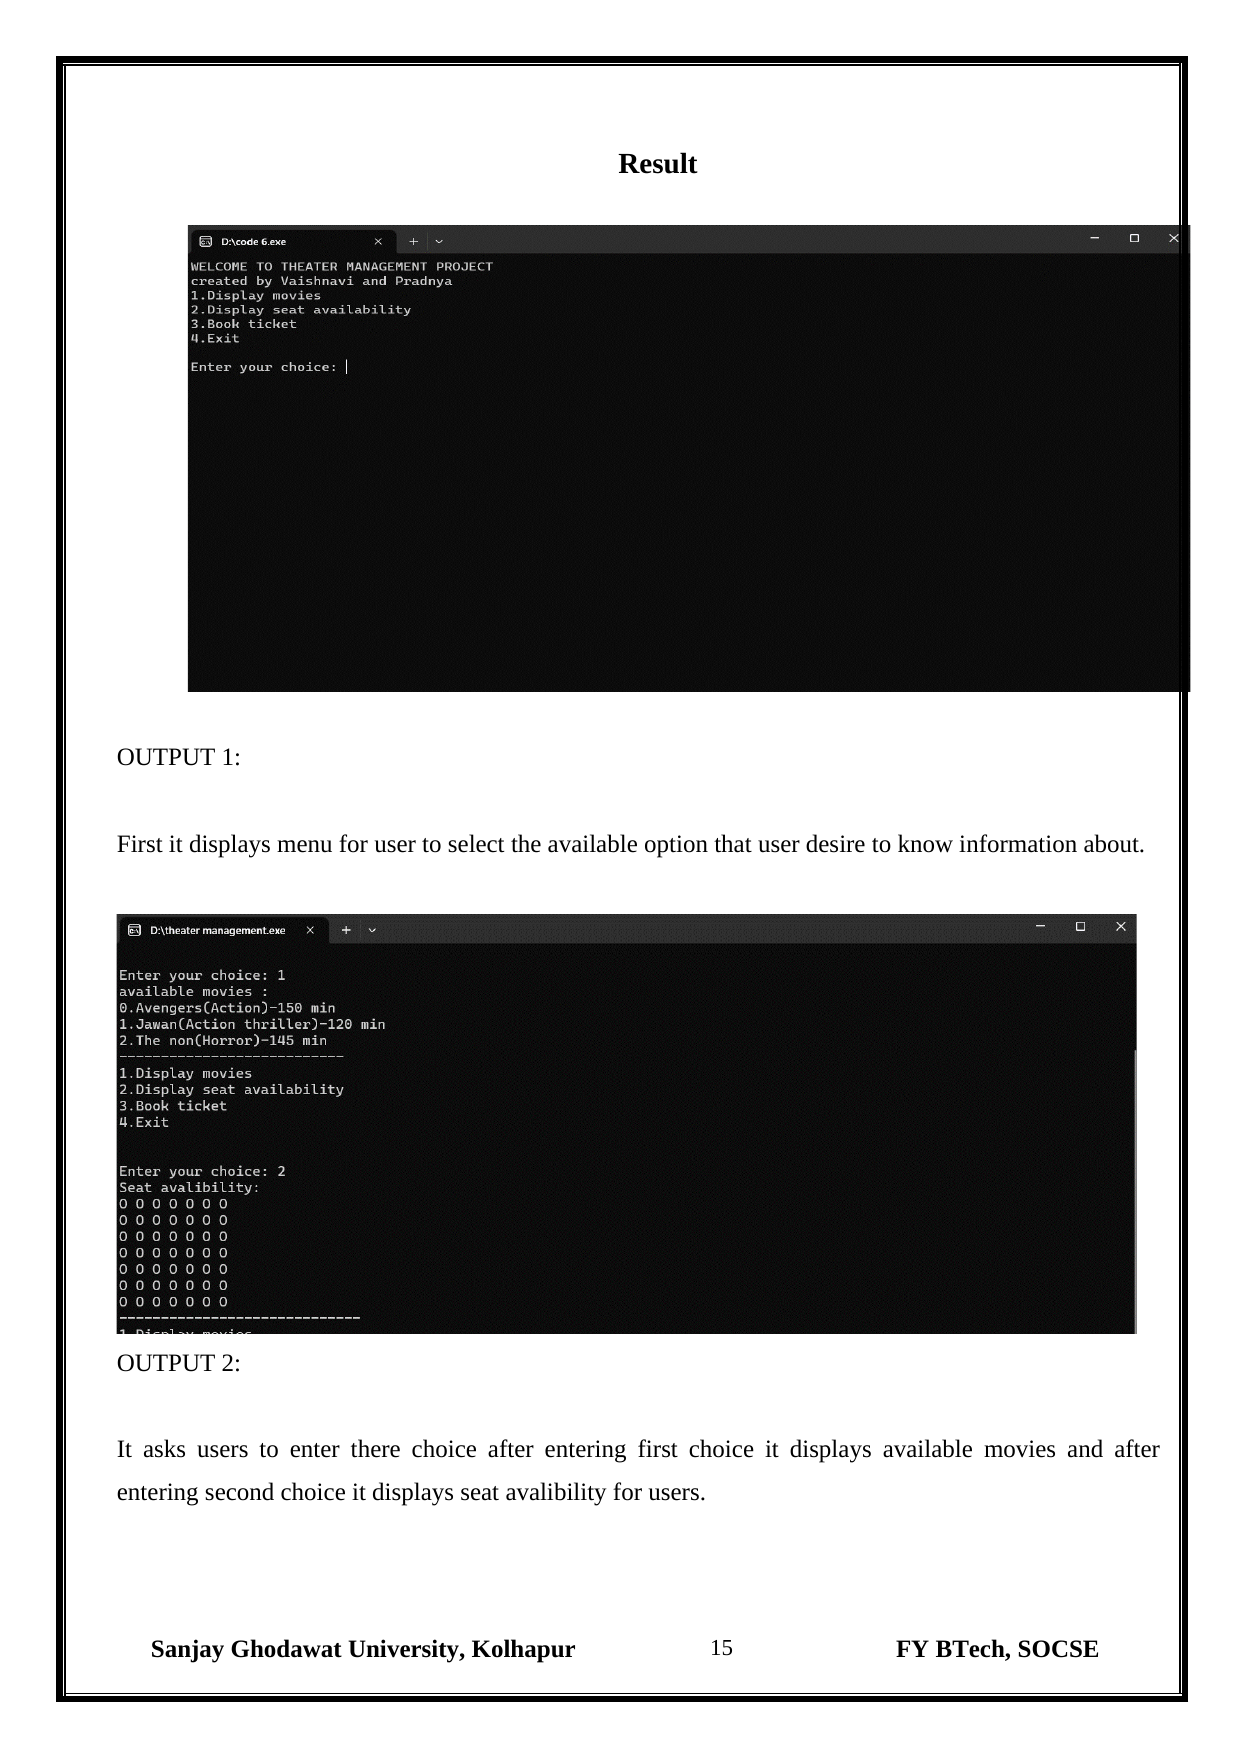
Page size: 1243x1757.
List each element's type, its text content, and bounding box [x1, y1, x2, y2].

text First it displays menu for user to select the available option that user desire to know information about. [117, 829, 1161, 857]
picture [116, 914, 1137, 1334]
subtitle Result [188, 146, 1127, 179]
text OUTPUT 1: [117, 742, 1161, 771]
picture [187, 225, 1179, 692]
text It asks users to enter there choice after entering first choice it displays available movies and after entering second choice it displays seat avalibility for users. [117, 1434, 1161, 1506]
